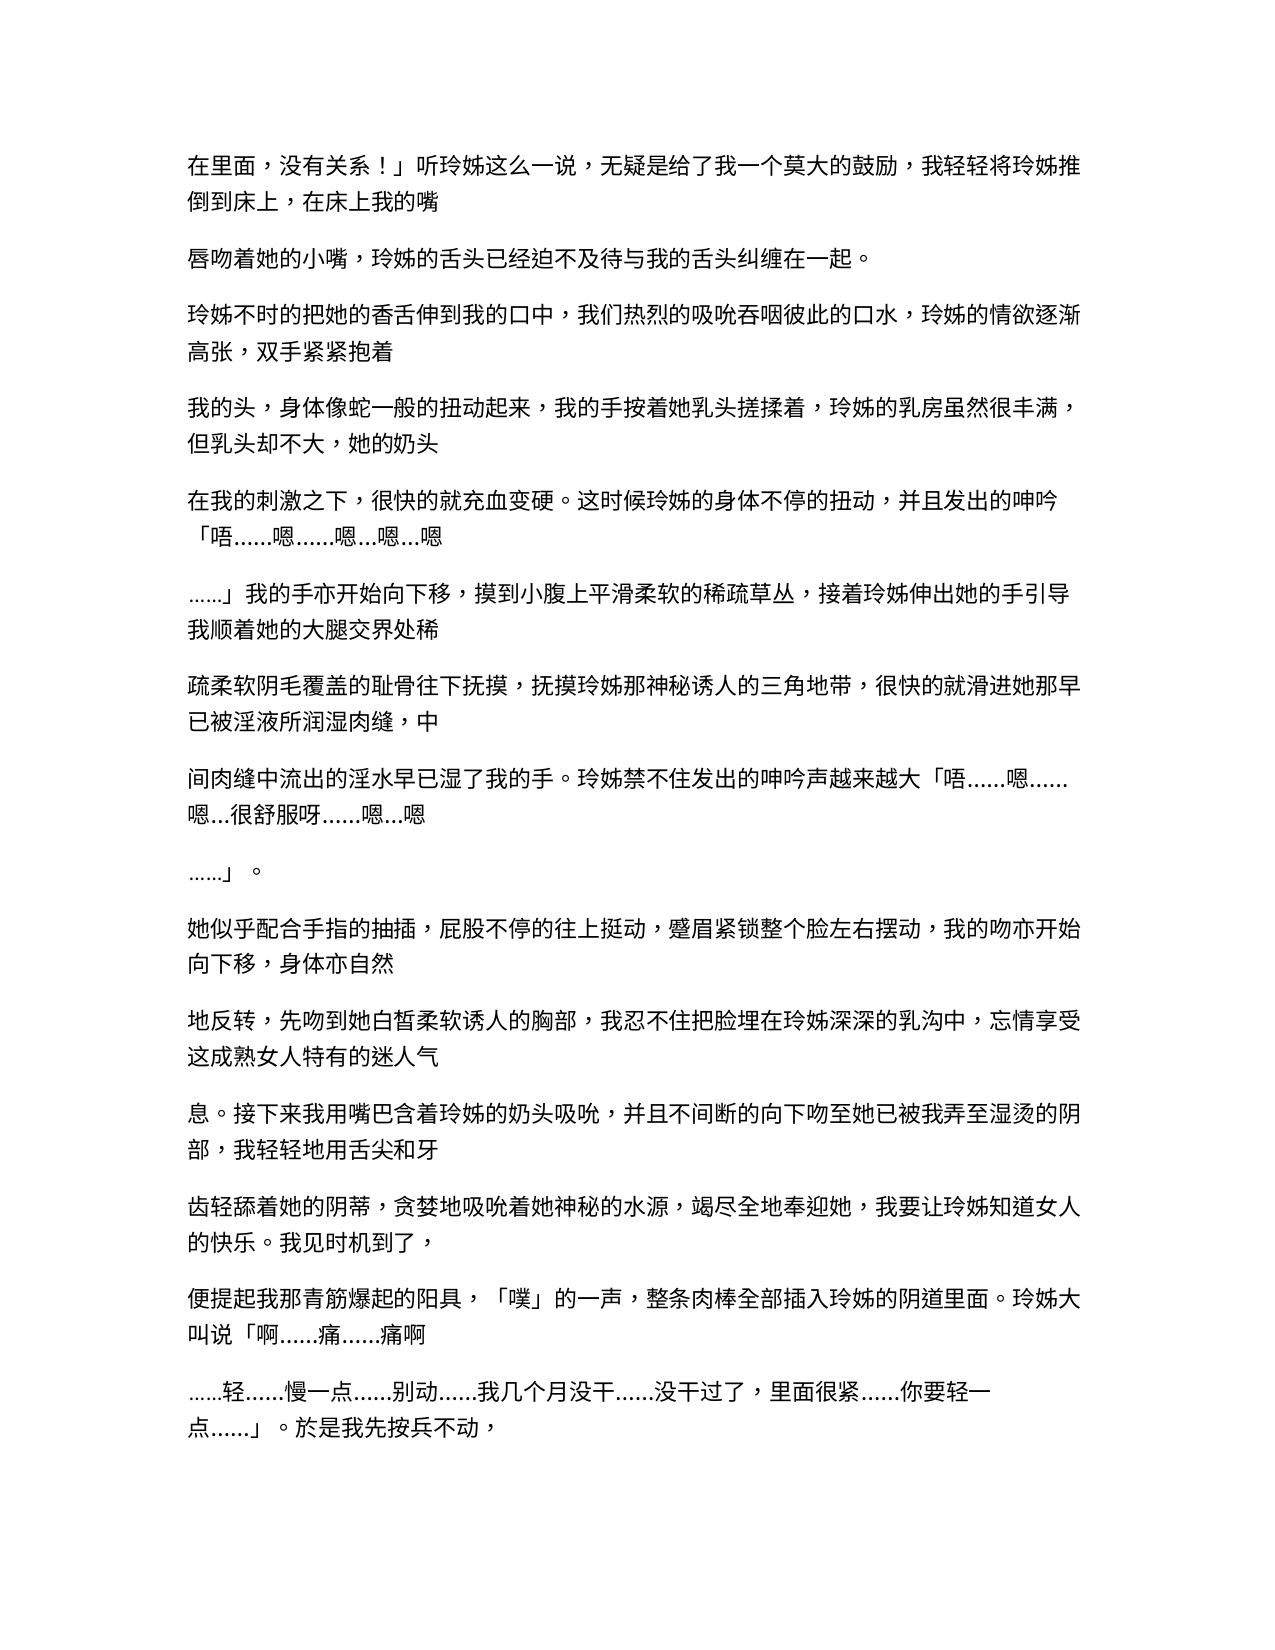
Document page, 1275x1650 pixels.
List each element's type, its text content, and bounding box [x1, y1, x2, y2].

text 她似乎配合手指的抽插，屁股不停的往上挺动，蹙眉紧锁整个脸左右摆动，我的吻亦开始向下移，身体亦自然 [187, 912, 1087, 980]
text 玲姊不时的把她的香舌伸到我的口中，我们热烈的吸吮吞咽彼此的口水，玲姊的情欲逐渐高张，双手紧紧抱着 [187, 299, 1087, 367]
text 便提起我那青筋爆起的阳具，「噗」的一声，整条肉棒全部插入玲姊的阴道里面。玲姊大叫说「啊……痛……痛啊 [187, 1283, 1087, 1351]
text 疏柔软阴毛覆盖的耻骨往下抚摸，抚摸玲姊那神秘诱人的三角地带，很快的就滑进她那早已被淫液所润湿肉缝，中 [187, 670, 1087, 737]
text ……」。 [187, 856, 1087, 887]
text 唇吻着她的小嘴，玲姊的舌头已经迫不及待与我的舌头纠缠在一起。 [187, 243, 1087, 274]
text 在里面，没有关系！」听玲姊这么一说，无疑是给了我一个莫大的鼓励，我轻轻将玲姊推倒到床上，在床上我的嘴 [187, 150, 1087, 217]
text 地反转，先吻到她白皙柔软诱人的胸部，我忍不住把脸埋在玲姊深深的乳沟中，忘情享受这成熟女人特有的迷人气 [187, 1005, 1087, 1072]
text ……」我的手亦开始向下移，摸到小腹上平滑柔软的稀疏草丛，接着玲姊伸出她的手引导我顺着她的大腿交界处稀 [187, 578, 1087, 645]
text 在我的刺激之下，很快的就充血变硬。这时候玲姊的身体不停的扭动，并且发出的呻吟「唔……嗯……嗯…嗯…嗯 [187, 485, 1087, 552]
text ……轻……慢一点……别动……我几个月没干……没干过了，里面很紧……你要轻一点……」。於是我先按兵不动， [187, 1376, 1087, 1443]
text 间肉缝中流出的淫水早已湿了我的手。玲姊禁不住发出的呻吟声越来越大「唔……嗯……嗯…很舒服呀……嗯…嗯 [187, 763, 1087, 830]
text 息。接下来我用嘴巴含着玲姊的奶头吸吮，并且不间断的向下吻至她已被我弄至湿烫的阴部，我轻轻地用舌尖和牙 [187, 1098, 1087, 1165]
text 齿轻舔着她的阴蒂，贪婪地吸吮着她神秘的水源，竭尽全地奉迎她，我要让玲姊知道女人的快乐。我见时机到了， [187, 1191, 1087, 1258]
text 我的头，身体像蛇一般的扭动起来，我的手按着她乳头搓揉着，玲姊的乳房虽然很丰满，但乳头却不大，她的奶头 [187, 392, 1087, 459]
